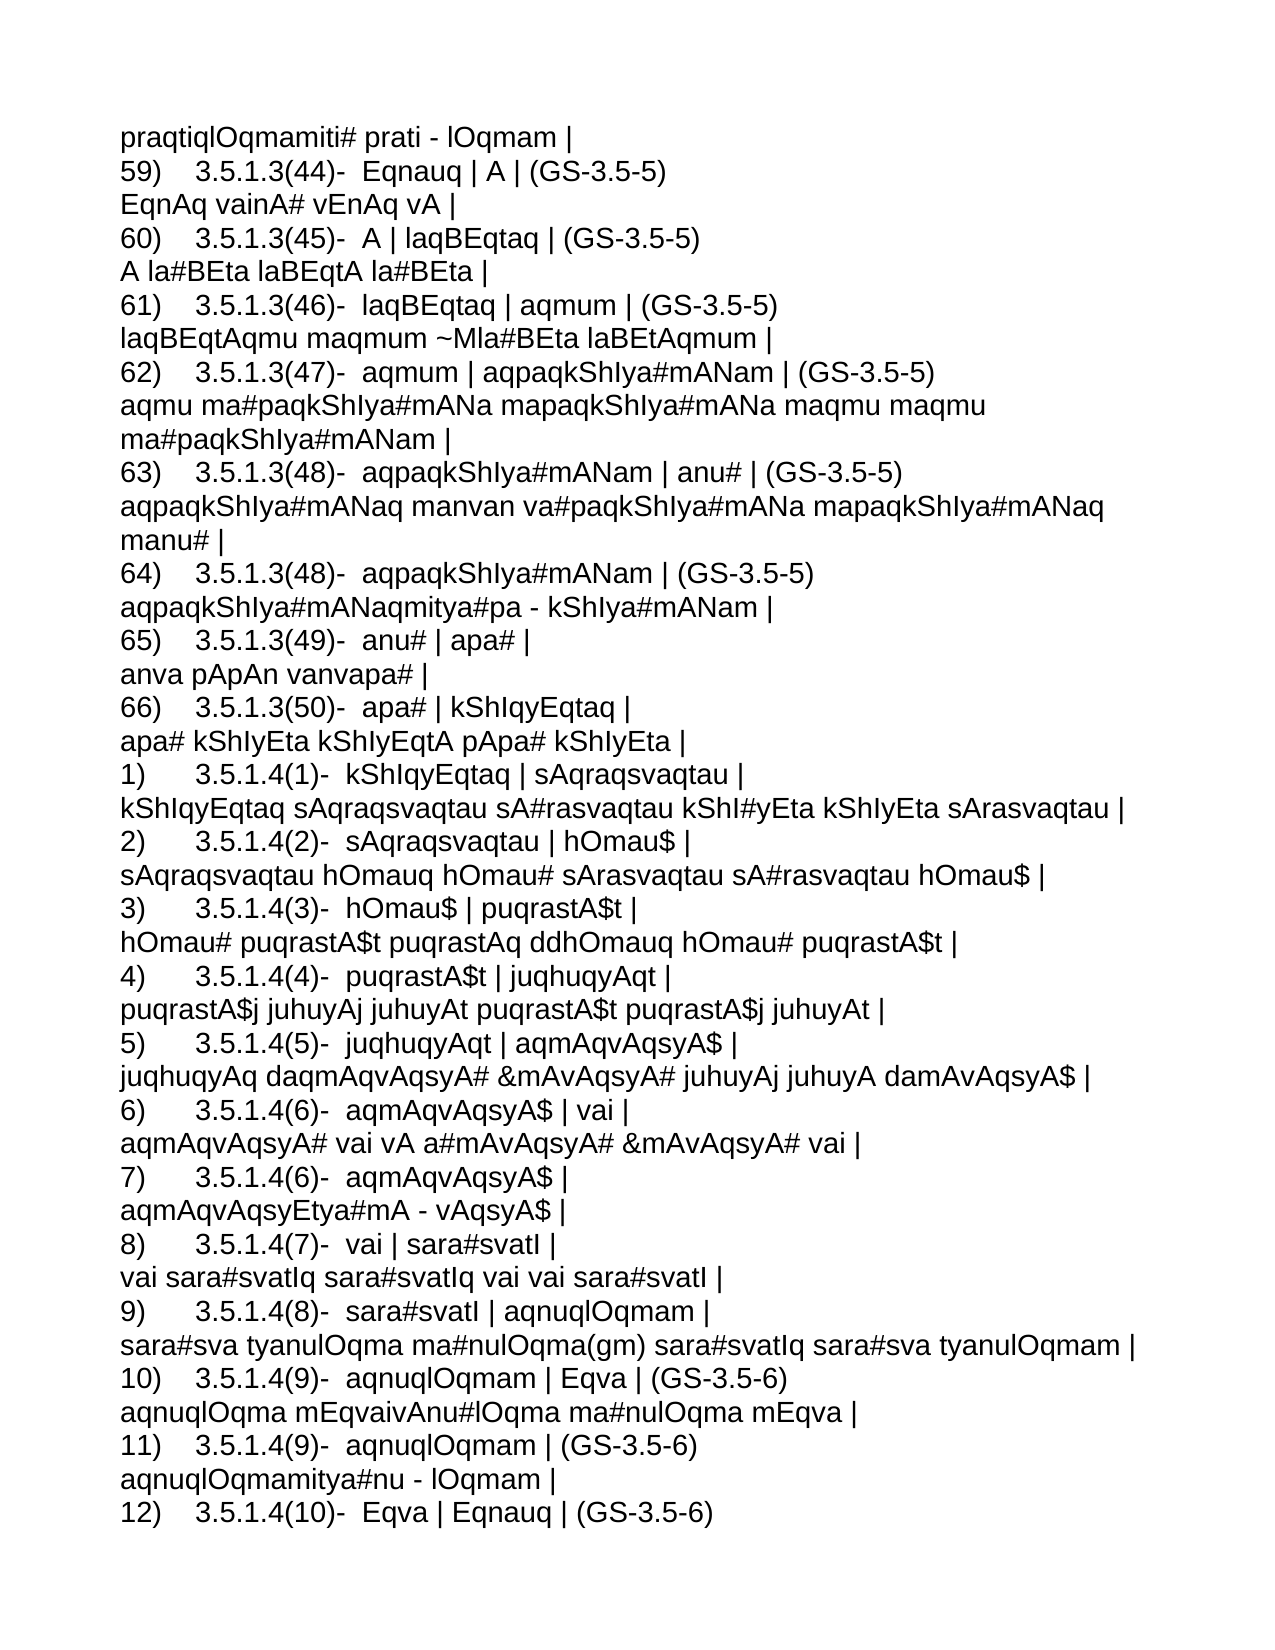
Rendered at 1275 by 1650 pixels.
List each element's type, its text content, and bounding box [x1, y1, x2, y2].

text 2) 3.5.1.4(2)- sAqraqsvaqtau | hOmau$ | [120, 824, 1200, 858]
text 7) 3.5.1.4(6)- aqmAqvAqsyA$ | [120, 1160, 1200, 1193]
text sAqraqsvaqtau hOmauq hOmau# sArasvaqtau sA#rasvaqtau hOmau$ | [120, 858, 1200, 891]
text apa# kShIyEta kShIyEqtA pApa# kShIyEta | [120, 724, 1200, 757]
text aqmAqvAqsyA# vai vA a#mAvAqsyA# &mAvAqsyA# vai | [120, 1126, 1200, 1160]
text praqtiqlOqmamiti# prati - lOqmam | [120, 120, 1200, 153]
text 5) 3.5.1.4(5)- juqhuqyAqt | aqmAqvAqsyA$ | [120, 1026, 1200, 1059]
text 11) 3.5.1.4(9)- aqnuqlOqmam | (GS-3.5-6) [120, 1428, 1200, 1462]
text 66) 3.5.1.3(50)- apa# | kShIqyEqtaq | [120, 690, 1200, 724]
text 61) 3.5.1.3(46)- laqBEqtaq | aqmum | (GS-3.5-5) [120, 288, 1200, 321]
text 62) 3.5.1.3(47)- aqmum | aqpaqkShIya#mANam | (GS-3.5-5) [120, 355, 1200, 388]
text 64) 3.5.1.3(48)- aqpaqkShIya#mANam | (GS-3.5-5) [120, 556, 1200, 589]
text juqhuqyAq daqmAqvAqsyA# &mAvAqsyA# juhuyAj juhuyA damAvAqsyA$ | [120, 1059, 1200, 1093]
text kShIqyEqtaq sAqraqsvaqtau sA#rasvaqtau kShI#yEta kShIyEta sArasvaqtau | [120, 791, 1200, 824]
text aqmu ma#paqkShIya#mANa mapaqkShIya#mANa maqmu maqmu ma#paqkShIya#mANam | [120, 388, 1200, 455]
text 10) 3.5.1.4(9)- aqnuqlOqmam | Eqva | (GS-3.5-6) [120, 1361, 1200, 1394]
text 60) 3.5.1.3(45)- A | laqBEqtaq | (GS-3.5-5) [120, 221, 1200, 254]
text sara#sva tyanulOqma ma#nulOqma(gm) sara#svatIq sara#sva tyanulOqmam | [120, 1327, 1200, 1361]
text aqnuqlOqmamitya#nu - lOqmam | [120, 1462, 1200, 1495]
text aqmAqvAqsyEtya#mA - vAqsyA$ | [120, 1193, 1200, 1227]
text 59) 3.5.1.3(44)- Eqnauq | A | (GS-3.5-5) [120, 153, 1200, 187]
text aqpaqkShIya#mANaq manvan va#paqkShIya#mANa mapaqkShIya#mANaq manu# | [120, 489, 1200, 556]
text A la#BEta laBEqtA la#BEta | [120, 254, 1200, 288]
text 1) 3.5.1.4(1)- kShIqyEqtaq | sAqraqsvaqtau | [120, 757, 1200, 791]
text 3) 3.5.1.4(3)- hOmau$ | puqrastA$t | [120, 891, 1200, 925]
text 4) 3.5.1.4(4)- puqrastA$t | juqhuqyAqt | [120, 958, 1200, 992]
text laqBEqtAqmu maqmum ~Mla#BEta laBEtAqmum | [120, 321, 1200, 355]
text 12) 3.5.1.4(10)- Eqva | Eqnauq | (GS-3.5-6) [120, 1495, 1200, 1529]
text vai sara#svatIq sara#svatIq vai vai sara#svatI | [120, 1260, 1200, 1294]
text anva pApAn vanvapa# | [120, 657, 1200, 690]
text hOmau# puqrastA$t puqrastAq ddhOmauq hOmau# puqrastA$t | [120, 925, 1200, 958]
text 6) 3.5.1.4(6)- aqmAqvAqsyA$ | vai | [120, 1093, 1200, 1126]
text puqrastA$j juhuyAj juhuyAt puqrastA$t puqrastA$j juhuyAt | [120, 992, 1200, 1026]
text 65) 3.5.1.3(49)- anu# | apa# | [120, 623, 1200, 657]
text EqnAq vainA# vEnAq vA | [120, 187, 1200, 221]
text 63) 3.5.1.3(48)- aqpaqkShIya#mANam | anu# | (GS-3.5-5) [120, 455, 1200, 489]
text aqnuqlOqma mEqvaivAnu#lOqma ma#nulOqma mEqva | [120, 1394, 1200, 1428]
text 8) 3.5.1.4(7)- vai | sara#svatI | [120, 1227, 1200, 1260]
text aqpaqkShIya#mANaqmitya#pa - kShIya#mANam | [120, 589, 1200, 623]
text 9) 3.5.1.4(8)- sara#svatI | aqnuqlOqmam | [120, 1294, 1200, 1327]
